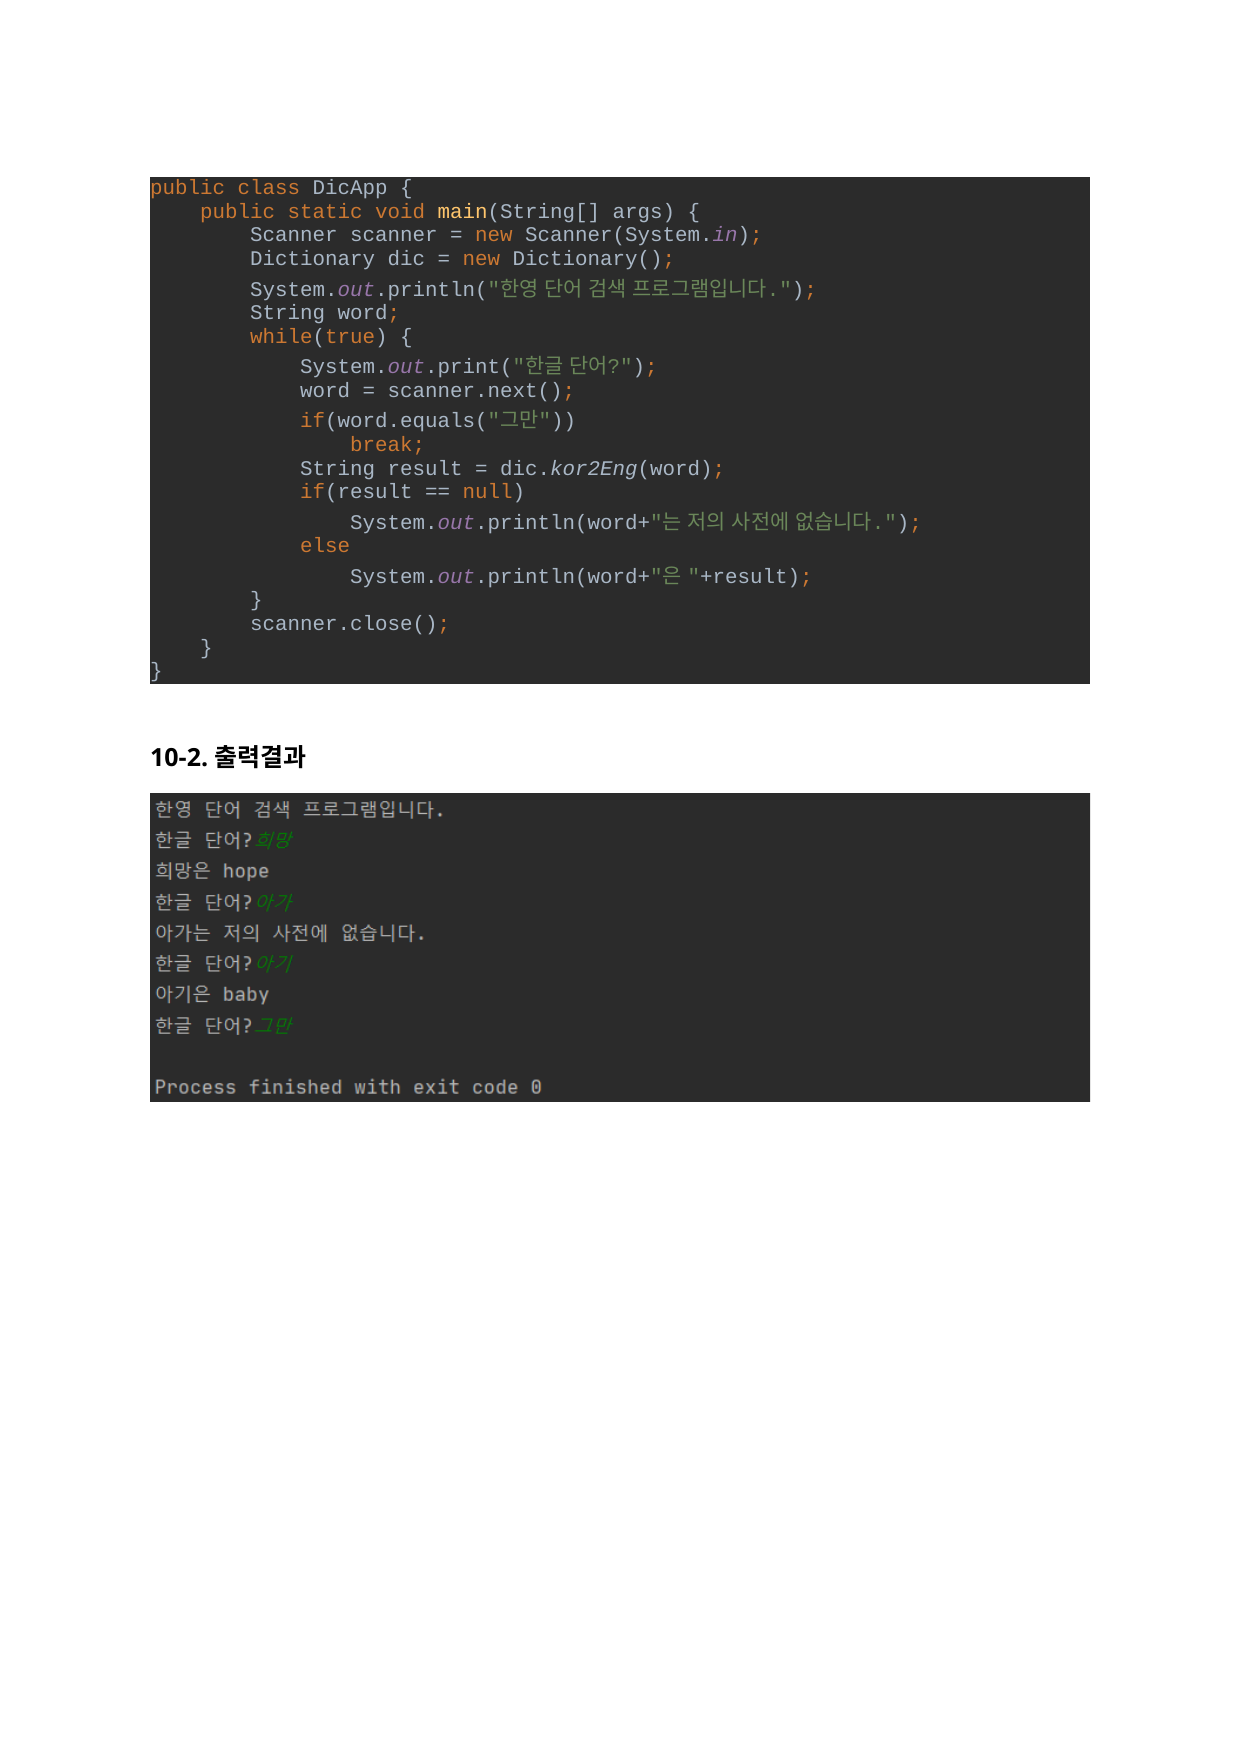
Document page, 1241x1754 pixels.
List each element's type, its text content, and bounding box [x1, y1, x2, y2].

text 10-2. 출력결과 [150, 737, 1090, 774]
picture [150, 793, 1091, 1102]
